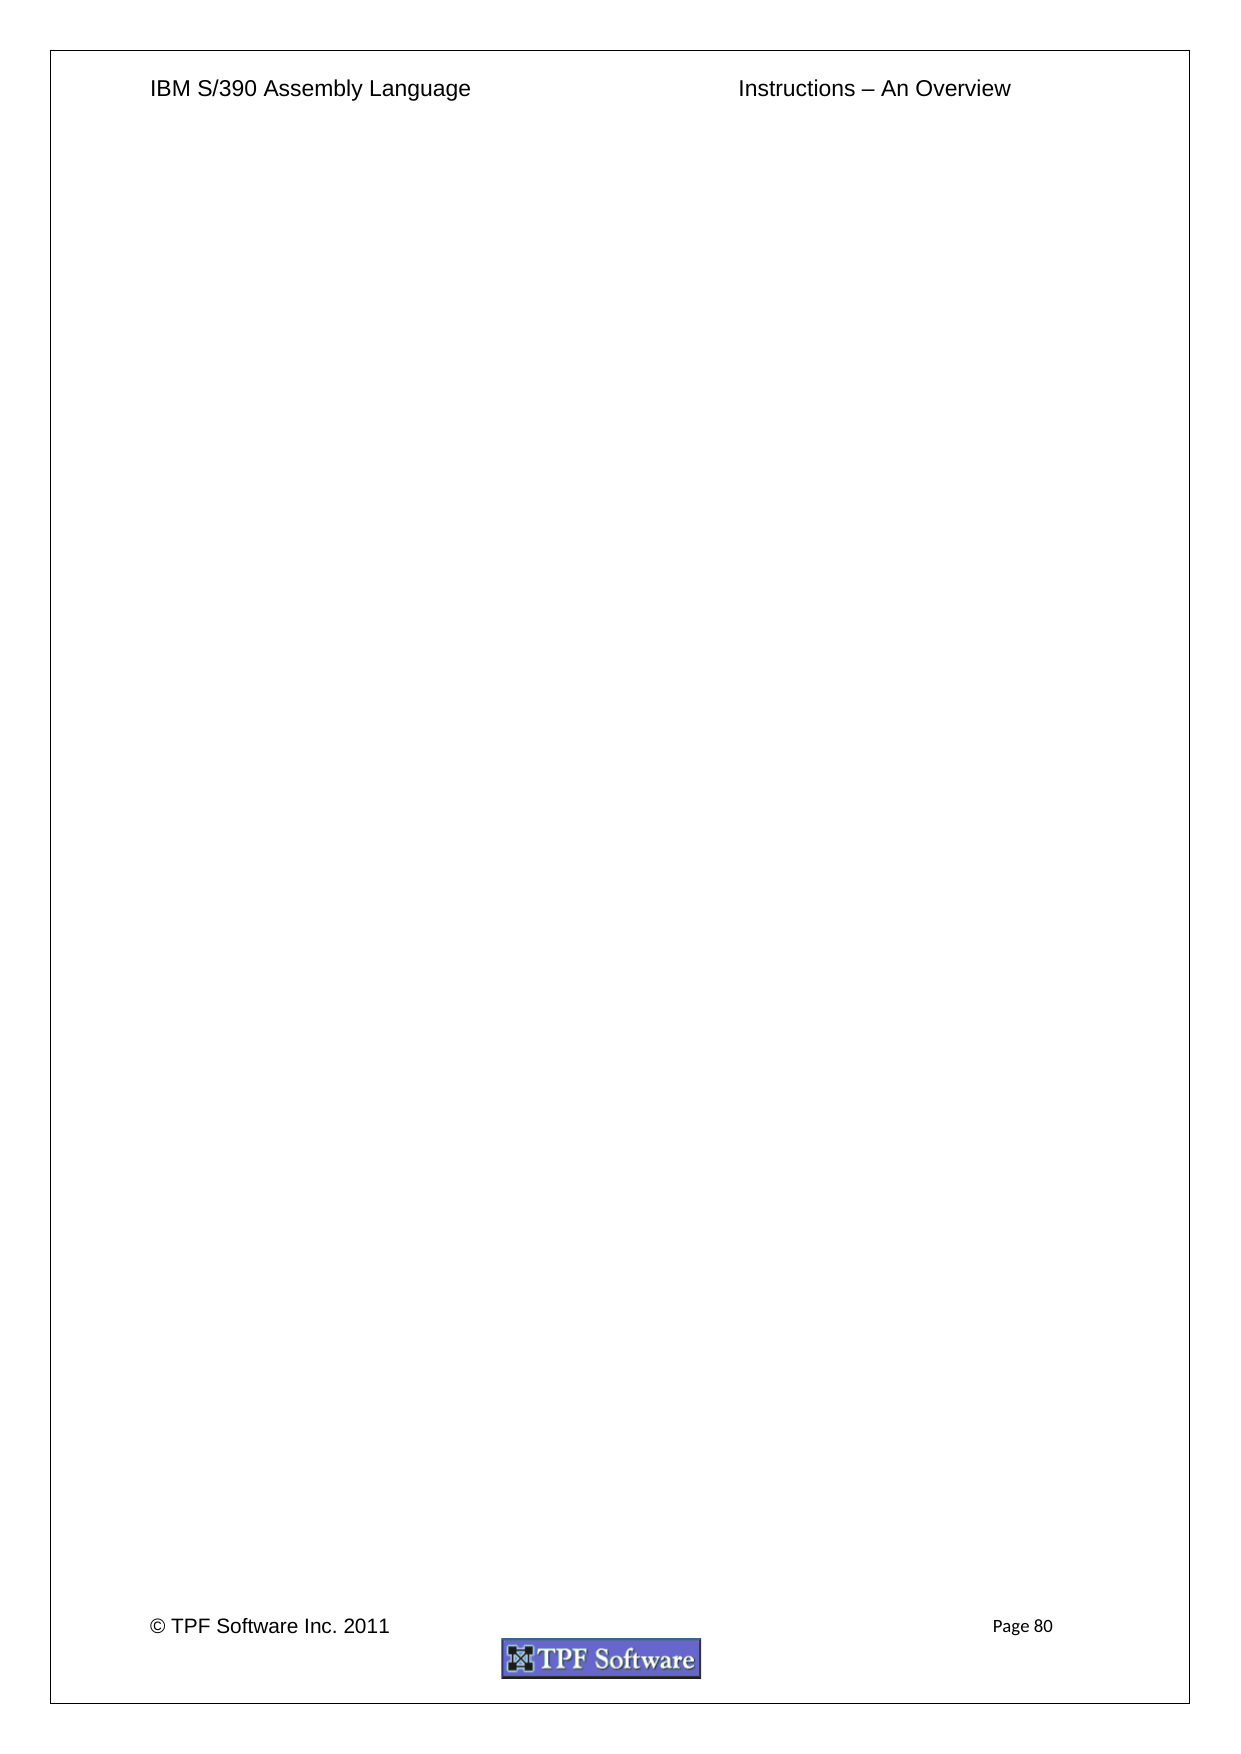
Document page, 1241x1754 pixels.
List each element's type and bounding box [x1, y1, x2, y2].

picture [501, 1638, 702, 1679]
